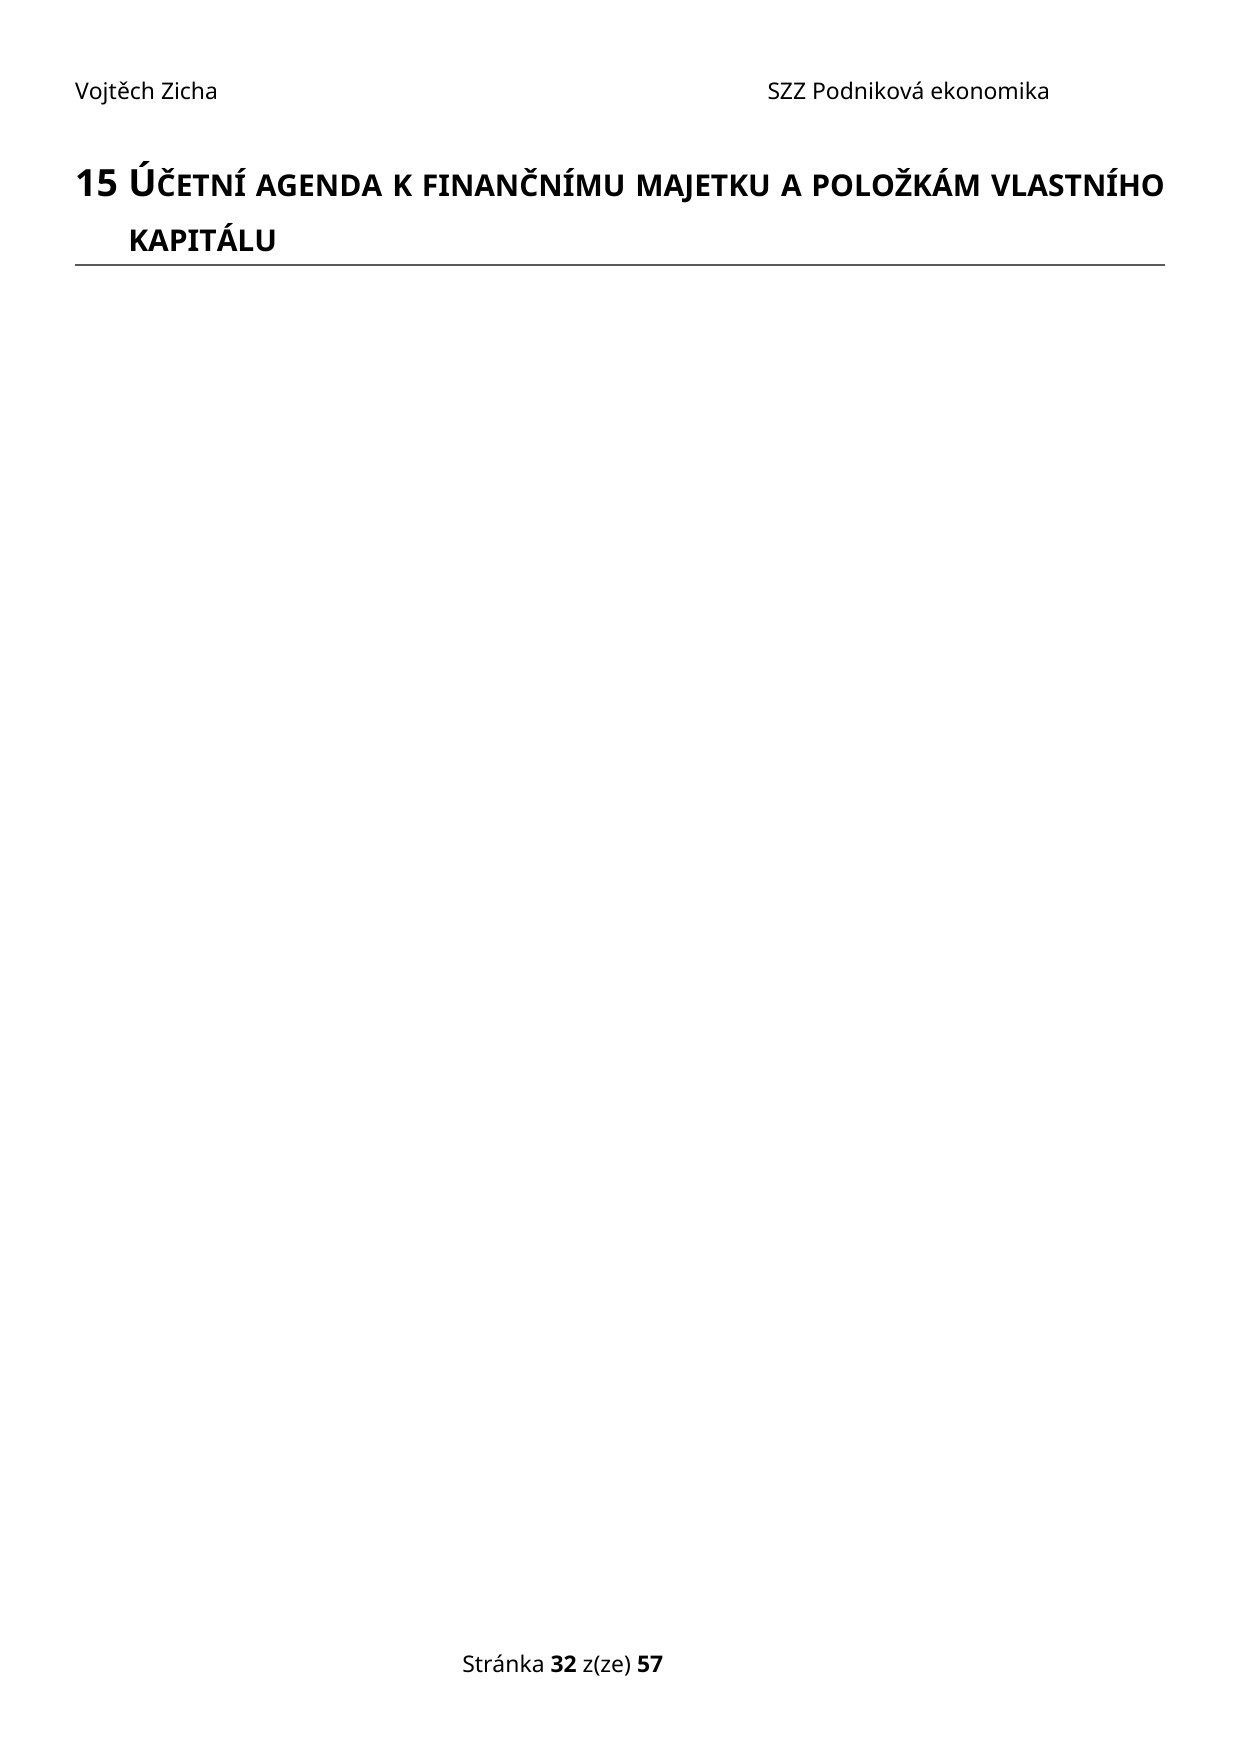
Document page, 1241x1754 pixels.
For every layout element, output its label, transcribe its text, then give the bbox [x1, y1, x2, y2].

subtitle Účetní agenda k finančnímu majetku a položkám vlastního kapitálu [75, 156, 1165, 264]
